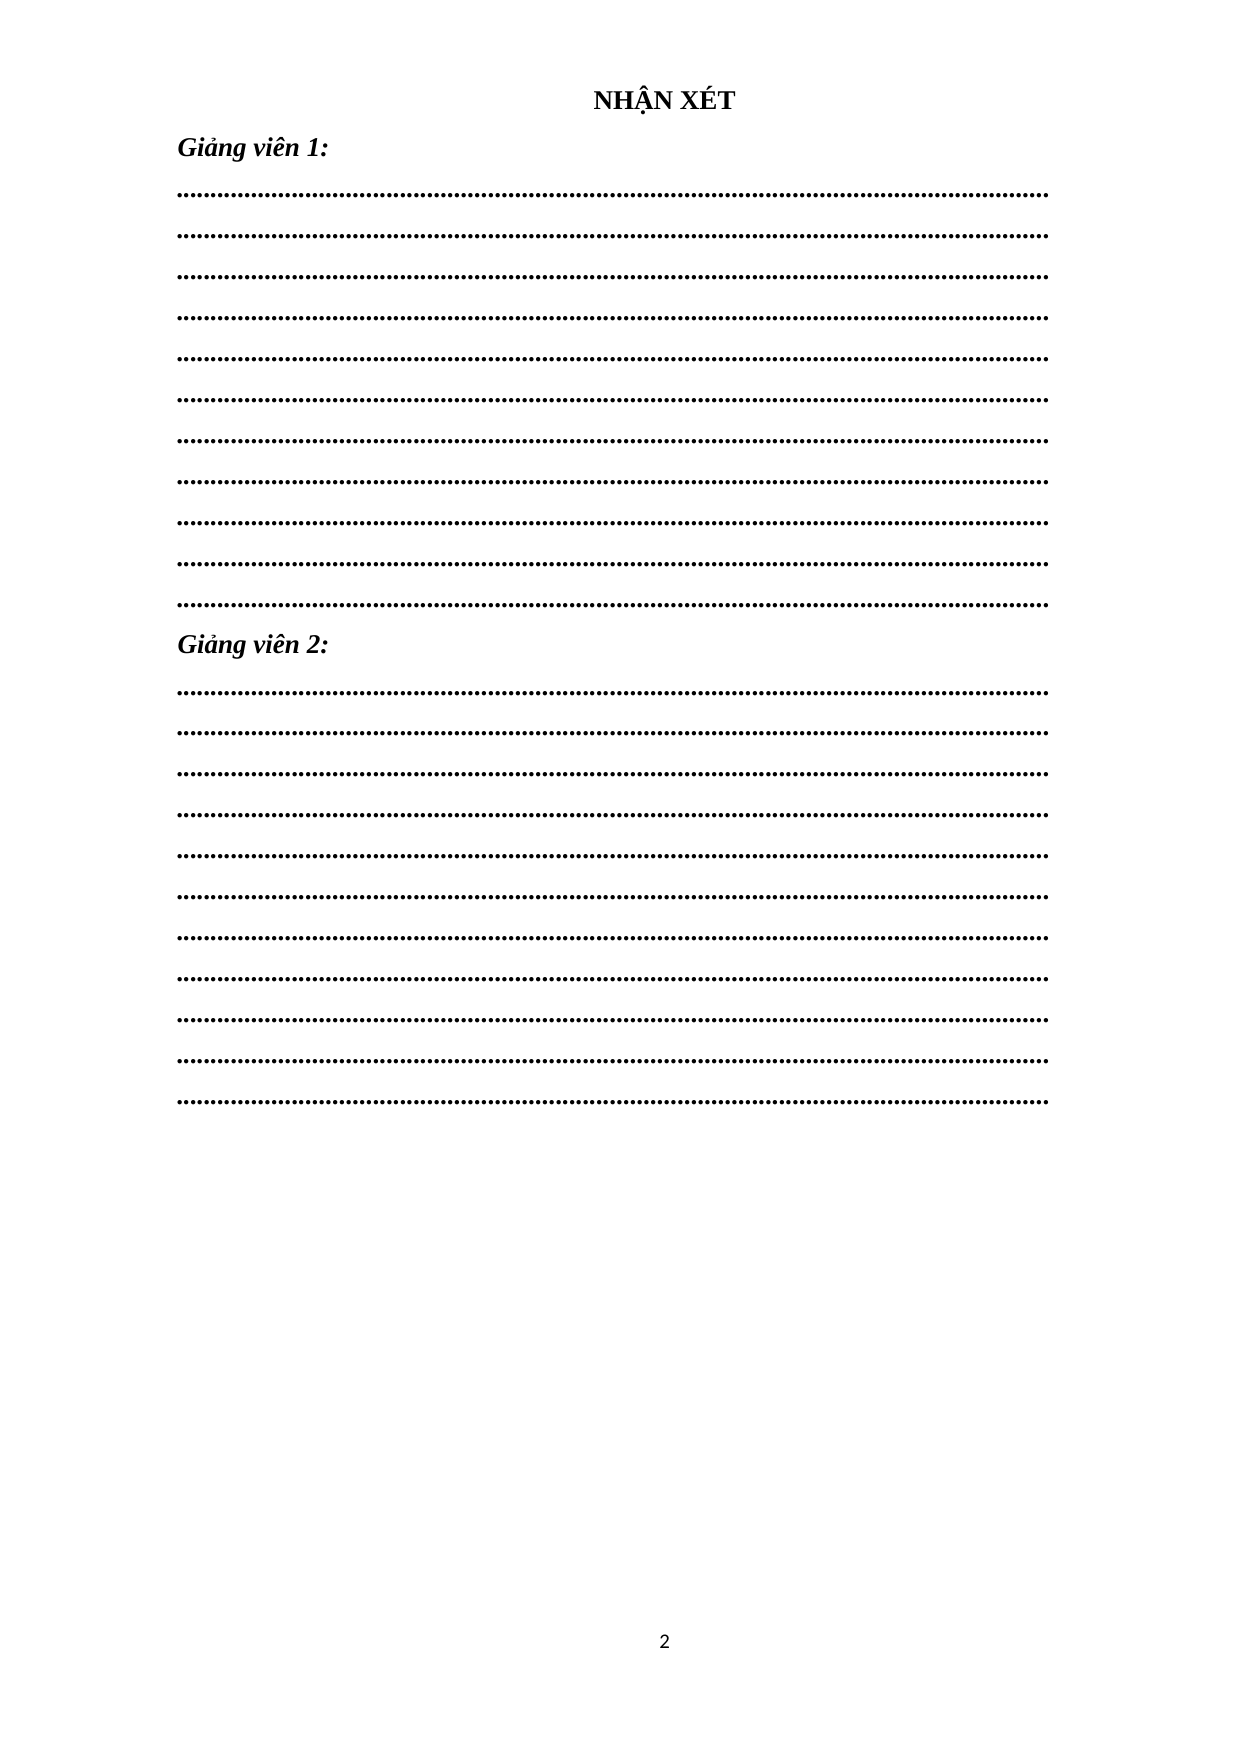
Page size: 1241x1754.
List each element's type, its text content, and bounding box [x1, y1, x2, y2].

text Giảng viên 2: [177, 628, 1152, 659]
text NHẬN XÉT [177, 84, 1152, 116]
text Giảng viên 1: [177, 131, 1152, 162]
